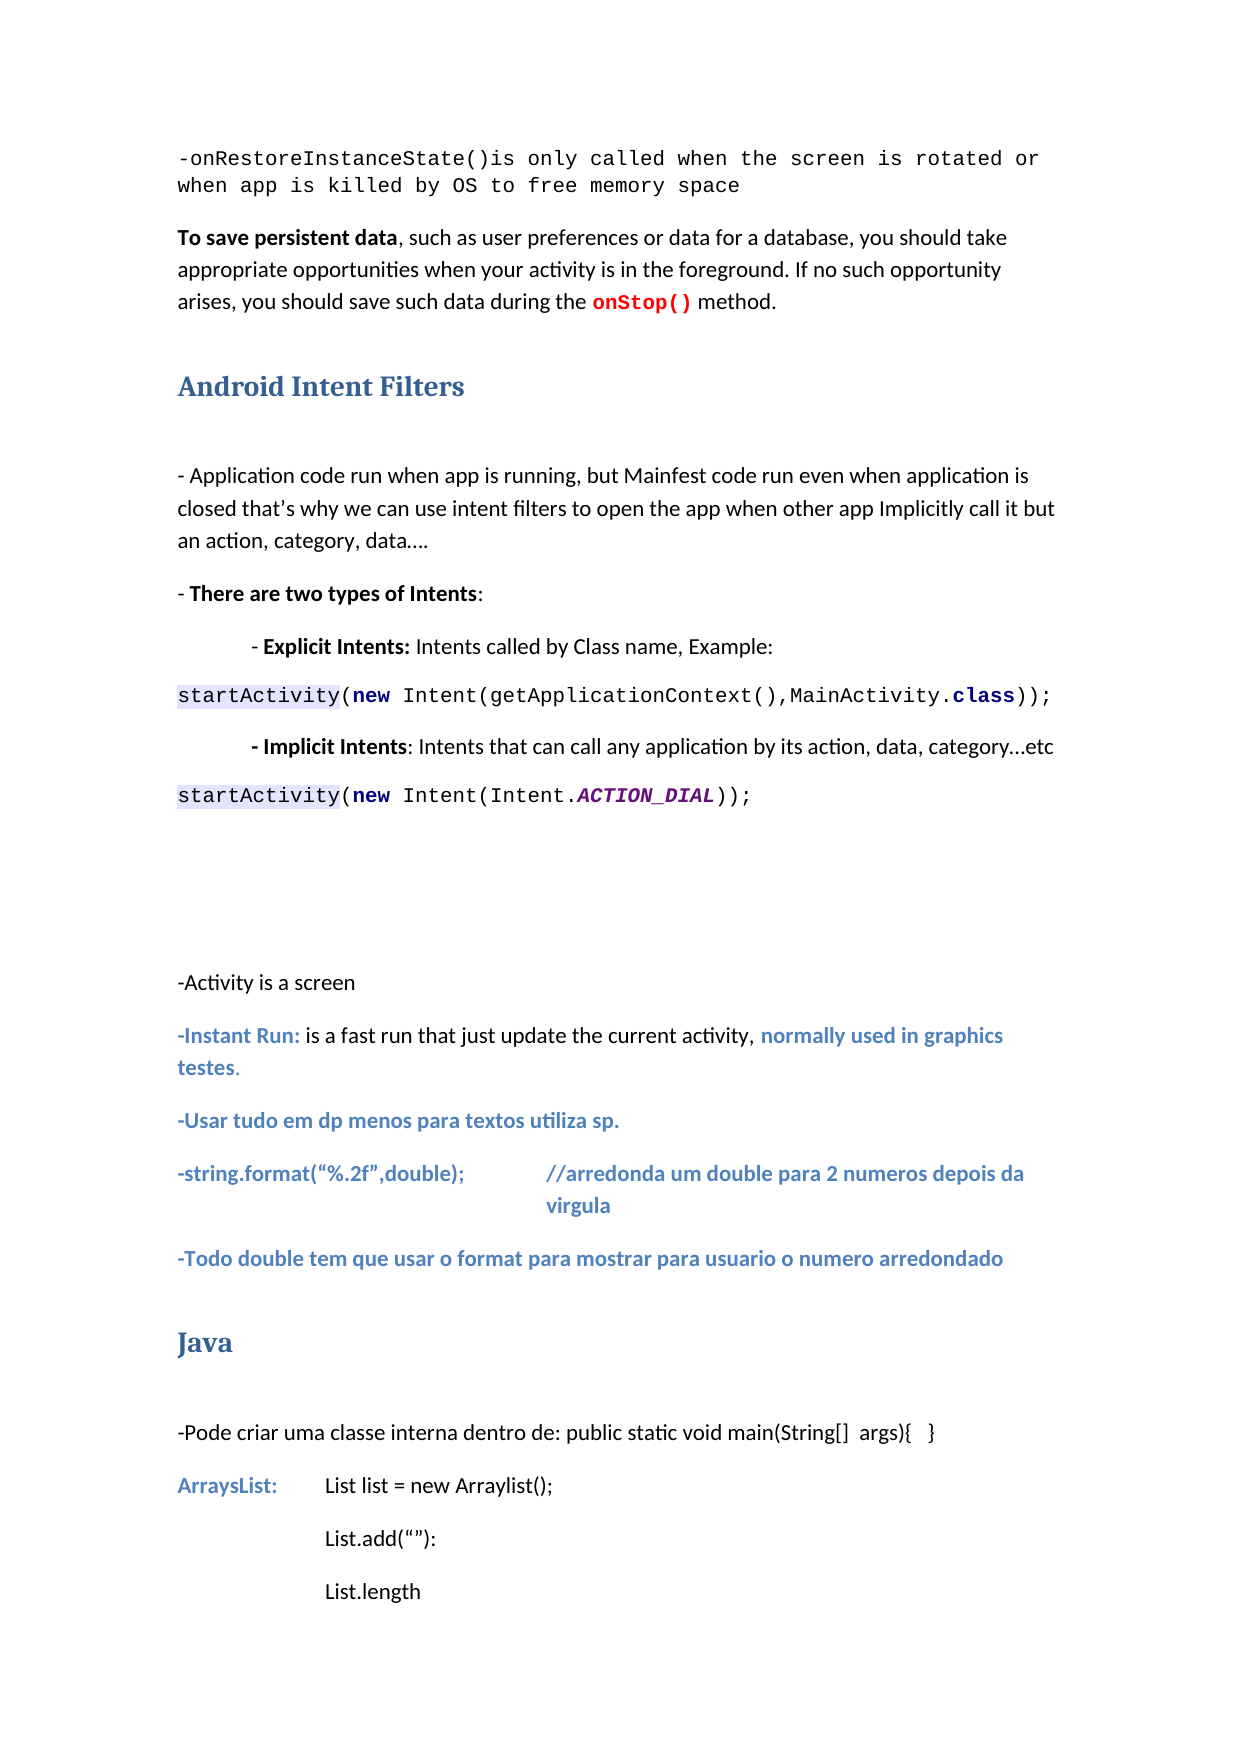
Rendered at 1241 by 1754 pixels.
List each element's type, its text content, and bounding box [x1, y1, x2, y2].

text -Todo double tem que usar o format para mostrar para usuario o numero arredondado [177, 1244, 1063, 1272]
text startActivity(new Intent(getApplicationContext(),MainActivity.class)); [340, 685, 1063, 709]
text List.length [177, 1577, 1063, 1605]
text -Usar tudo em dp menos para textos utiliza sp. [177, 1106, 1063, 1134]
text -string.format(“%.2f”,double); //arredonda um double para 2 numeros depois da virgula [177, 1159, 1063, 1219]
subtitle Android Intent Filters [177, 370, 1063, 403]
text -Instant Run: is a fast run that just update the current activity, normally used in graphics testes. [177, 1021, 1063, 1081]
text -Pode criar uma classe interna dentro de: public static void main(String[] args){ } [177, 1418, 1063, 1446]
text ArraysList: List list = new Arraylist(); [177, 1471, 1063, 1499]
subtitle Java [177, 1327, 1063, 1360]
text - Application code run when app is running, but Mainfest code run even when application is closed that’s why we can use intent filters to open the app when other app Implicitly call it but an action, category, data…. [177, 462, 1063, 554]
text startActivity(new Intent(Intent.ACTION_DIAL)); [340, 785, 1063, 809]
text -Activity is a screen [177, 968, 1063, 996]
text - There are two types of Intents: [177, 579, 1063, 607]
text List.add(“”): [177, 1524, 1063, 1552]
text - Implicit Intents: Intents that can call any application by its action, data, category…etc [177, 732, 1063, 760]
text - Explicit Intents: Intents called by Class name, Example: [177, 632, 1063, 660]
text To save persistent data, such as user preferences or data for a database, you should take appropriate opportunities when your activity is in the foreground. If no such opportunity arises, you should save such data during the onStop() method. [177, 223, 1063, 316]
text -onRestoreInstanceState()is only called when the screen is rotated or when app is killed by OS to free memory space [177, 148, 1063, 198]
